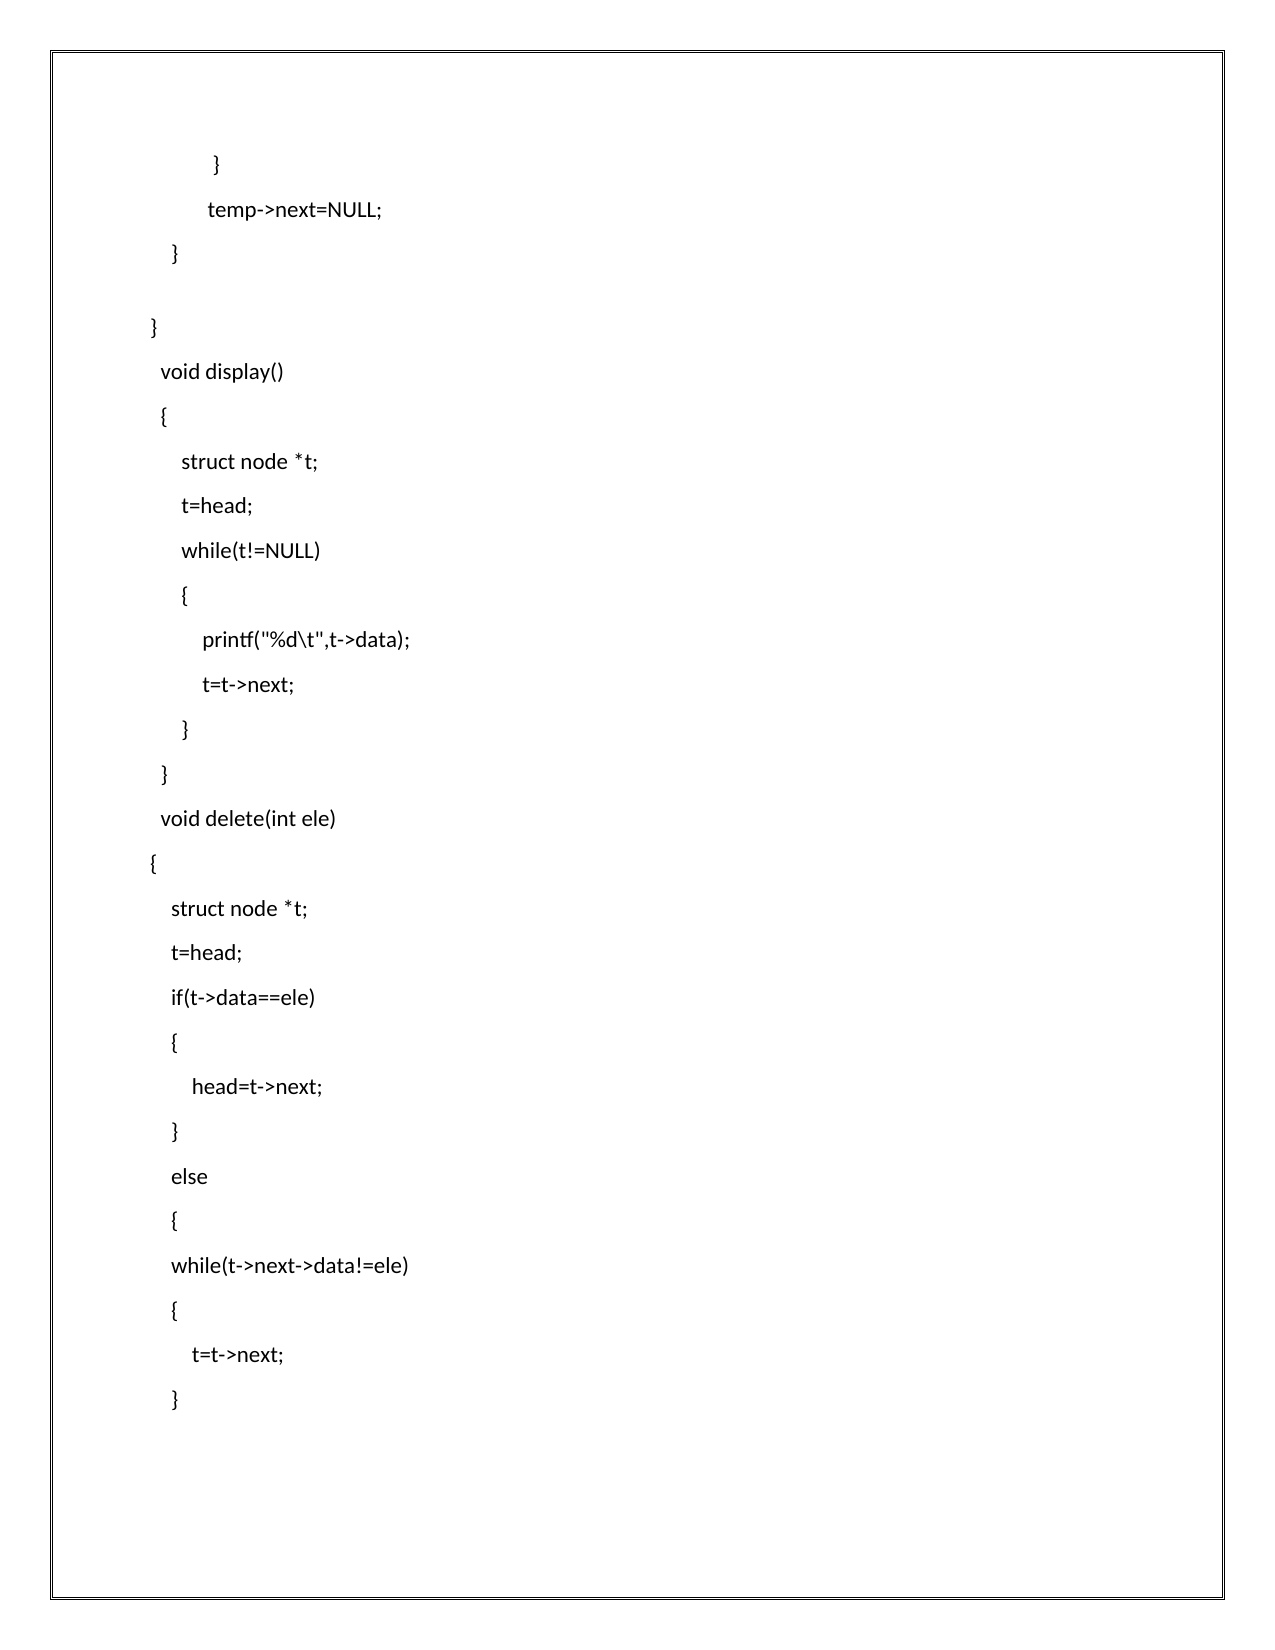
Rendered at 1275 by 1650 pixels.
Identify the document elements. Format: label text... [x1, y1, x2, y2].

text t=t->next; [150, 1341, 1125, 1369]
text } [150, 313, 1125, 341]
text else [150, 1162, 1125, 1190]
text { [150, 1028, 1125, 1056]
text } [150, 760, 1125, 788]
text { [150, 1296, 1125, 1324]
text head=t->next; [150, 1072, 1125, 1101]
text { [150, 581, 1125, 609]
text while(t!=NULL) [150, 536, 1125, 564]
text } [150, 239, 1125, 267]
text while(t->next->data!=ele) [150, 1251, 1125, 1279]
text t=head; [150, 492, 1125, 519]
text } [150, 1385, 1125, 1413]
text void display() [150, 357, 1125, 386]
text } [150, 715, 1125, 743]
text } [150, 150, 1125, 178]
text { [150, 402, 1125, 430]
text struct node *t; [150, 447, 1125, 475]
text temp->next=NULL; [150, 195, 1125, 223]
text { [150, 849, 1125, 877]
text struct node *t; [150, 894, 1125, 922]
text printf("%d\t",t->data); [150, 626, 1125, 654]
text t=head; [150, 938, 1125, 966]
text t=t->next; [150, 670, 1125, 698]
text } [150, 1117, 1125, 1145]
text { [150, 1207, 1125, 1234]
text void delete(int ele) [150, 804, 1125, 832]
text if(t->data==ele) [150, 983, 1125, 1011]
